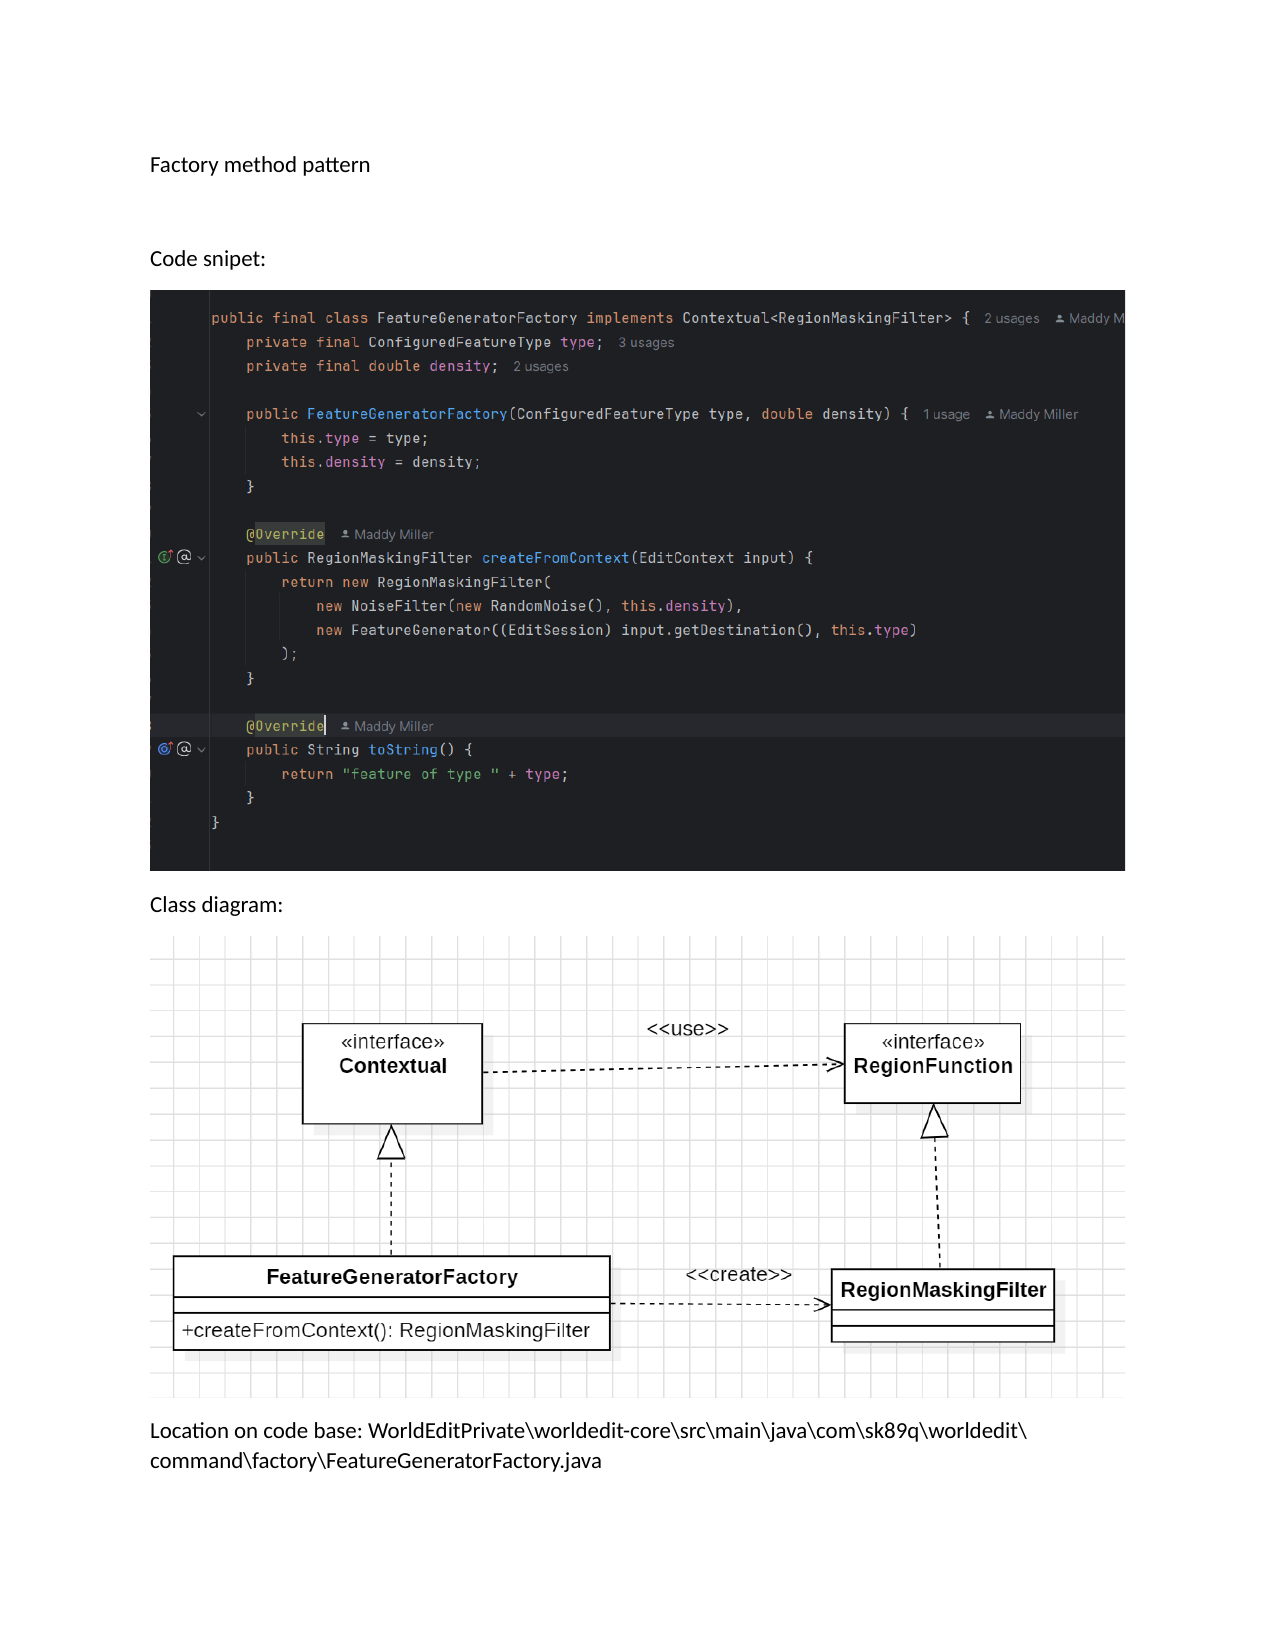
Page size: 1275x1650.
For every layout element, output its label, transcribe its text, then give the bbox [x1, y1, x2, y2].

picture [150, 290, 1125, 871]
picture [150, 936, 1125, 1398]
text Location on code base: WorldEditPrivate\worldedit-core\src\main\java\com\sk89q\worldedit\command\factory\FeatureGeneratorFactory.java [150, 1416, 1125, 1474]
text Code snipet: [150, 244, 1125, 272]
text Factory method pattern [150, 150, 1125, 178]
text Class diagram: [150, 890, 1125, 918]
